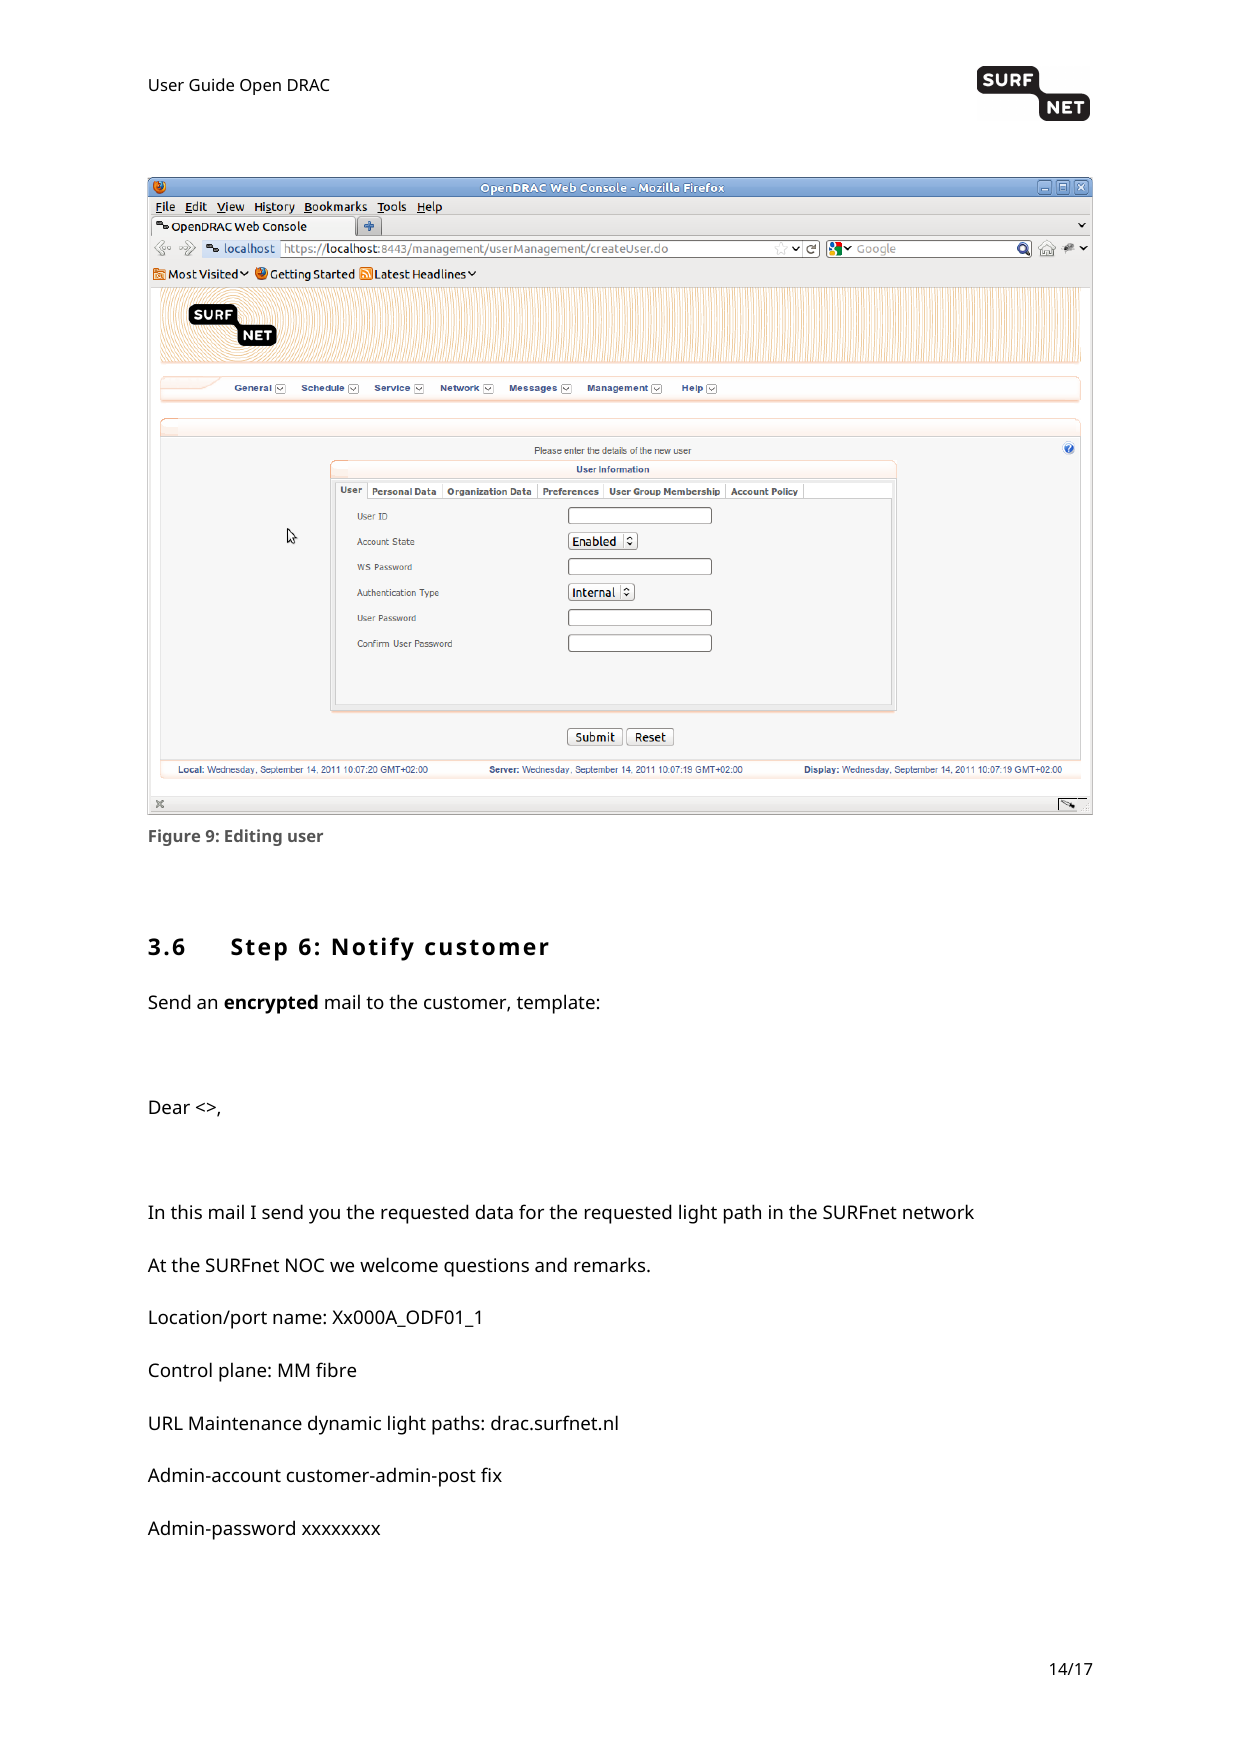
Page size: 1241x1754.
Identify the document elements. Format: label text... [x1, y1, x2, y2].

text Dear <>, [148, 1094, 1092, 1120]
subtitle Step 6: Notify customer [148, 931, 1092, 962]
text Admin-account customer-admin-post fix [148, 1462, 1092, 1488]
text Location/port name: Xx000A_ODF01_1 [148, 1304, 1092, 1330]
picture [147, 177, 1093, 815]
text In this mail I send you the requested data for the requested light path in the SURFnet network [148, 1199, 1092, 1225]
text Control plane: MM fibre [148, 1357, 1092, 1383]
text Send an encrypted mail to the customer, template: [148, 989, 1092, 1014]
text URL Maintenance dynamic light paths: drac.surfnet.nl [148, 1410, 1092, 1435]
text At the SURFnet NOC we welcome questions and remarks. [148, 1252, 1092, 1277]
text Admin-password xxxxxxxx [148, 1515, 1092, 1541]
picture [977, 66, 1090, 121]
